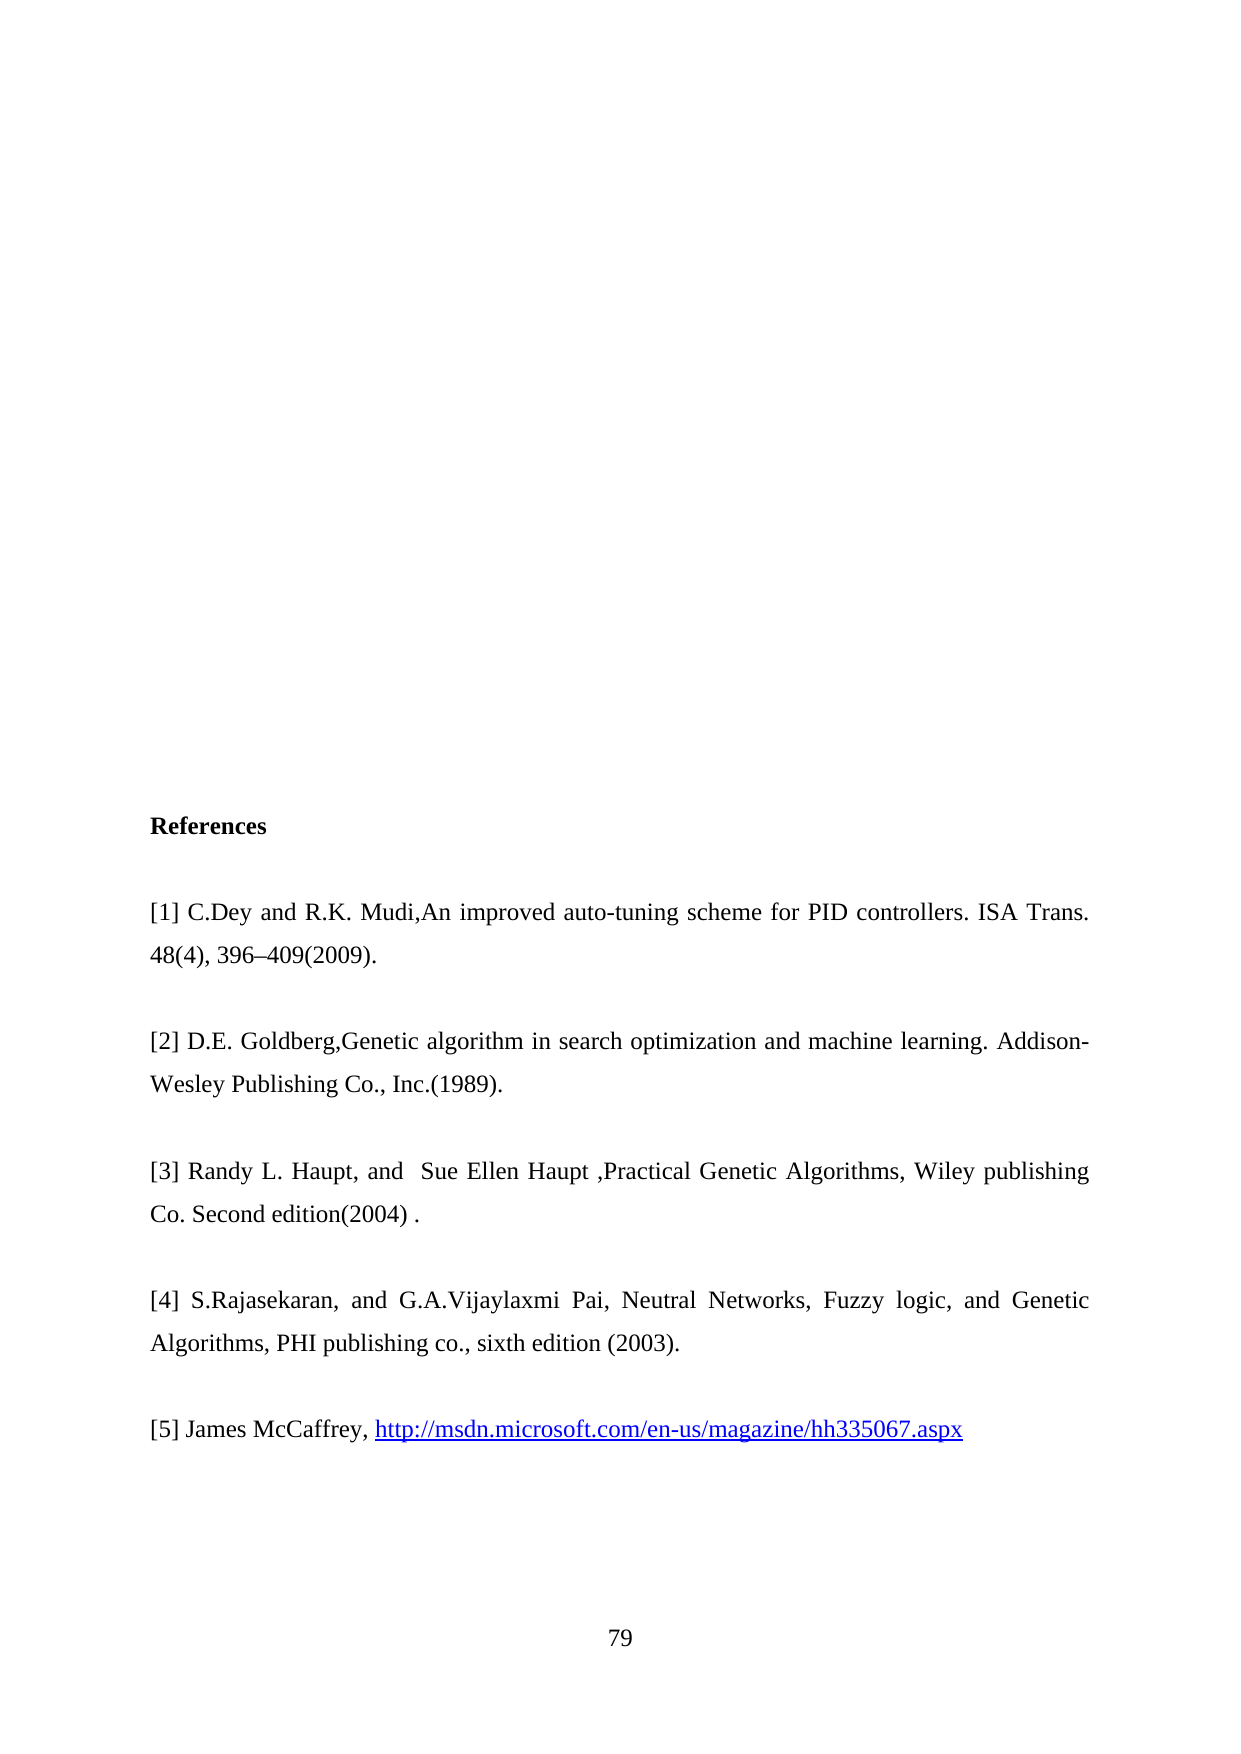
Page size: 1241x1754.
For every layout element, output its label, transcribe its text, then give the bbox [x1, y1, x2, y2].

text [5] James McCaffrey, http://msdn.microsoft.com/en-us/magazine/hh335067.aspx [150, 1414, 1090, 1443]
text [4] S.Rajasekaran, and G.A.Vijaylaxmi Pai, Neutral Networks, Fuzzy logic, and Genetic Algorithms, PHI publishing co., sixth edition (2003). [150, 1285, 1090, 1357]
text References [150, 811, 1090, 839]
text [2] D.E. Goldberg,Genetic algorithm in search optimization and machine learning. Addison-Wesley Publishing Co., Inc.(1989). [150, 1026, 1090, 1098]
text [1] C.Dey and R.K. Mudi,An improved auto-tuning scheme for PID controllers. ISA Trans. 48(4), 396–409(2009). [150, 897, 1090, 969]
text [3] Randy L. Haupt, and Sue Ellen Haupt ,Practical Genetic Algorithms, Wiley publishing Co. Second edition(2004) . [150, 1156, 1090, 1228]
